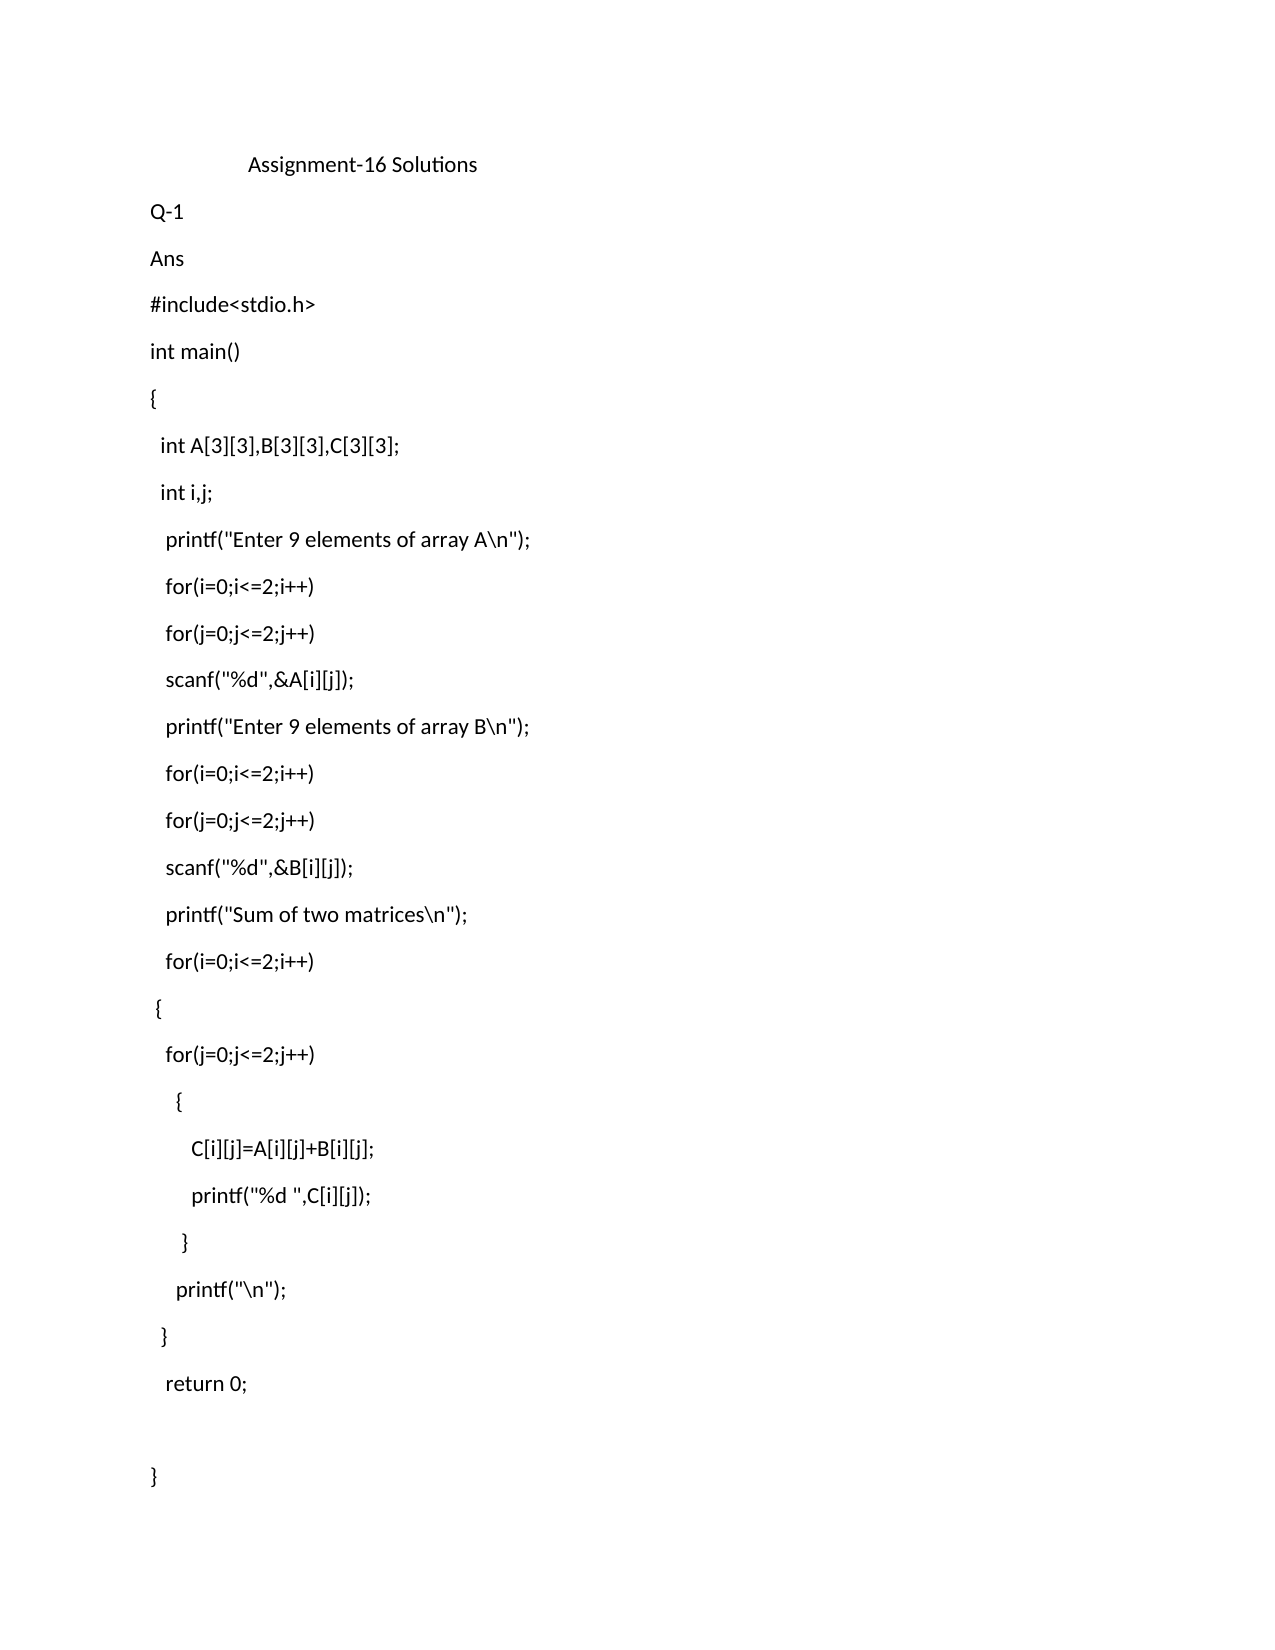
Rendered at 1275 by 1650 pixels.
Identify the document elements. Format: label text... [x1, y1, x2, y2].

text scanf("%d",&A[i][j]); [150, 666, 1125, 694]
text for(i=0;i<=2;i++) [150, 759, 1125, 787]
text } [150, 1228, 1125, 1256]
text { [150, 994, 1125, 1022]
text printf("Enter 9 elements of array A\n"); [150, 525, 1125, 553]
text for(i=0;i<=2;i++) [150, 572, 1125, 600]
text C[i][j]=A[i][j]+B[i][j]; [150, 1134, 1125, 1162]
text { [150, 1087, 1125, 1116]
text for(i=0;i<=2;i++) [150, 947, 1125, 975]
text int A[3][3],B[3][3],C[3][3]; [150, 431, 1125, 459]
text int main() [150, 337, 1125, 366]
text for(j=0;j<=2;j++) [150, 806, 1125, 834]
text scanf("%d",&B[i][j]); [150, 853, 1125, 881]
text printf("%d ",C[i][j]); [150, 1181, 1125, 1209]
text { [150, 384, 1125, 412]
text printf("Enter 9 elements of array B\n"); [150, 712, 1125, 741]
text } [150, 1322, 1125, 1350]
text printf("Sum of two matrices\n"); [150, 900, 1125, 928]
text int i,j; [150, 478, 1125, 506]
text for(j=0;j<=2;j++) [150, 619, 1125, 647]
text for(j=0;j<=2;j++) [150, 1041, 1125, 1069]
text Q-1 [150, 197, 1125, 225]
text Assignment-16 Solutions [150, 150, 1125, 178]
text return 0; [150, 1369, 1125, 1397]
text Ans [150, 244, 1125, 272]
text #include<stdio.h> [150, 291, 1125, 319]
text } [150, 1462, 1125, 1491]
text printf("\n"); [150, 1275, 1125, 1303]
